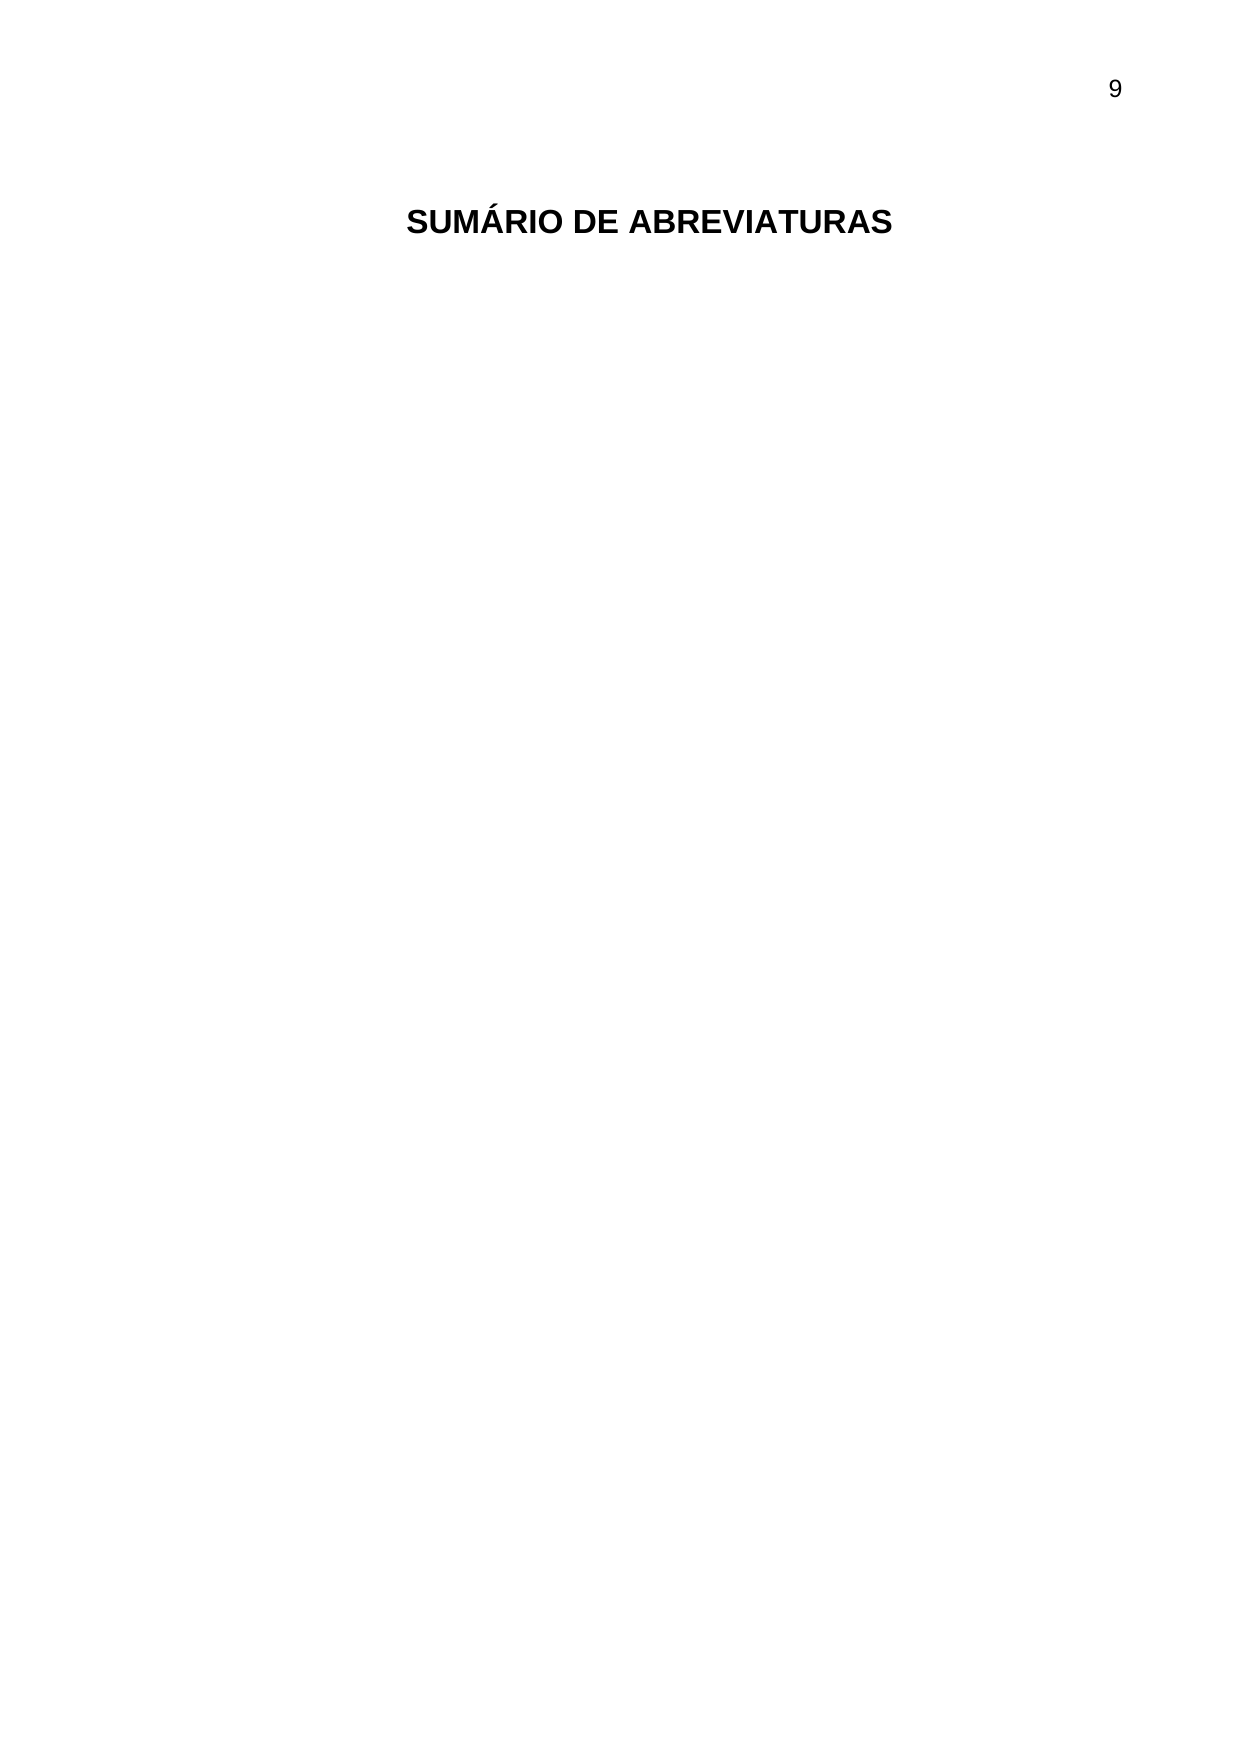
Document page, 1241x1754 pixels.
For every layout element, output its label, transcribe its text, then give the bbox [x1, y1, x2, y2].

subtitle sumário de abreviaturas [177, 202, 1122, 241]
